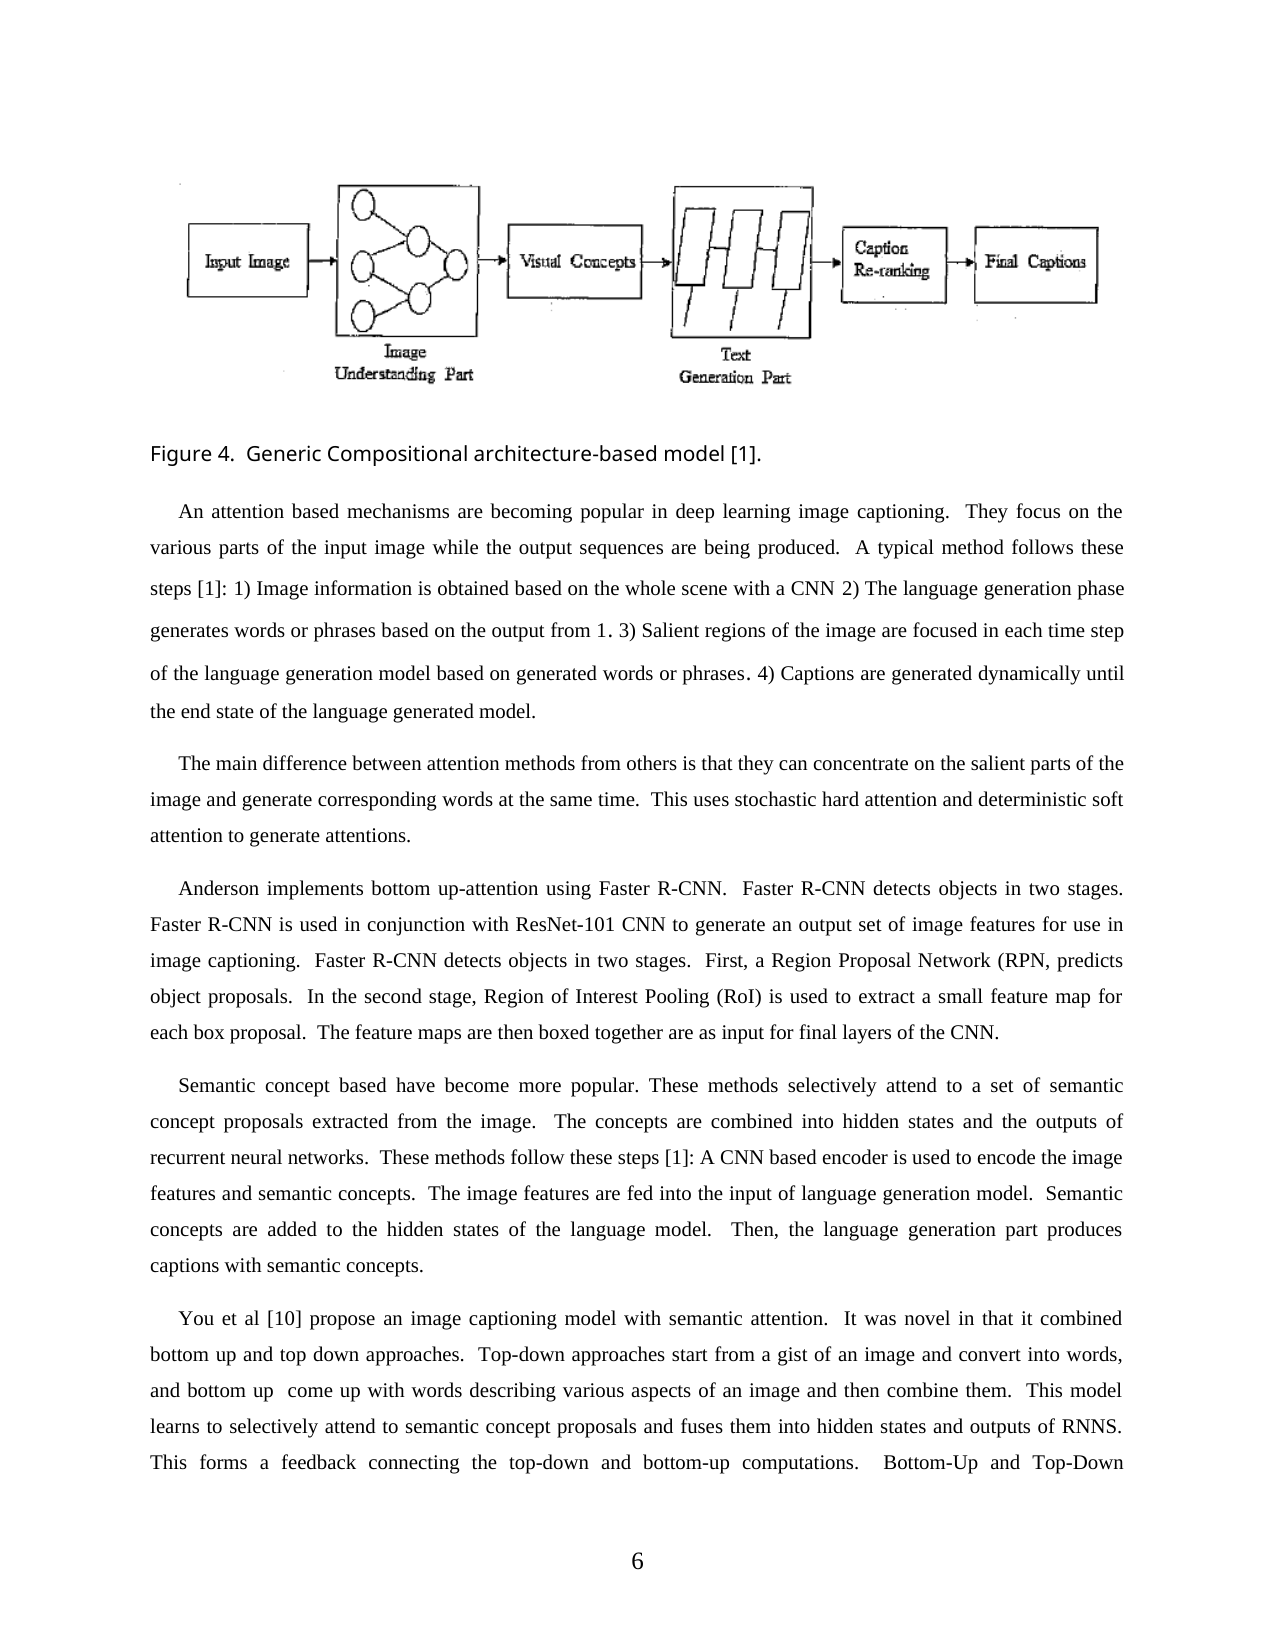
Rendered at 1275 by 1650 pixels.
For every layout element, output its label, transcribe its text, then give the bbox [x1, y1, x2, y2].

text The main difference between attention methods from others is that they can concentrate on the salient parts of the image and generate corresponding words at the same time. This uses stochastic hard attention and deterministic soft attention to generate attentions. [150, 840, 1125, 936]
text An attention based mechanisms are becoming popular in deep learning image captioning. They focus on the various parts of the input image while the output sequences are being produced. A typical method follows these steps [1]: 1) Image information is obtained based on the whole scene with a CNN 2) The language generation phase generates words or phrases based on the output from 1. 3) Salient regions of the image are focused in each time step of the language generation model based on generated words or phrases. 4) Captions are generated dynamically until the end state of the language generated model. [150, 587, 1125, 811]
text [150, 1395, 1125, 1491]
text Semantic concept based have become more popular. These methods selectively attend to a set of semantic concept proposals extracted from the image. The concepts are combined into hidden states and the outputs of recurrent neural networks. These methods follow these steps [1]: A CNN based encoder is used to encode the image features and semantic concepts. The image features are fed into the input of language generation model. Semantic concepts are added to the hidden states of the language model. Then, the language generation part produces captions with semantic concepts. [150, 1162, 1125, 1366]
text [150, 150, 1125, 210]
picture [150, 238, 1125, 498]
text Figure 4. Generic Compositional architecture-based model [1]. [150, 528, 1125, 557]
text Anderson implements bottom up-attention using Faster R-CNN. Faster R-CNN detects objects in two stages. Faster R-CNN is used in conjunction with ResNet-101 CNN to generate an output set of image features for use in image captioning. Faster R-CNN detects objects in two stages. First, a Region Proposal Network (RPN, predicts object proposals. In the second stage, Region of Interest Pooling (RoI) is used to extract a small feature map for each box proposal. The feature maps are then boxed together are as input for final layers of the CNN. [150, 965, 1125, 1133]
